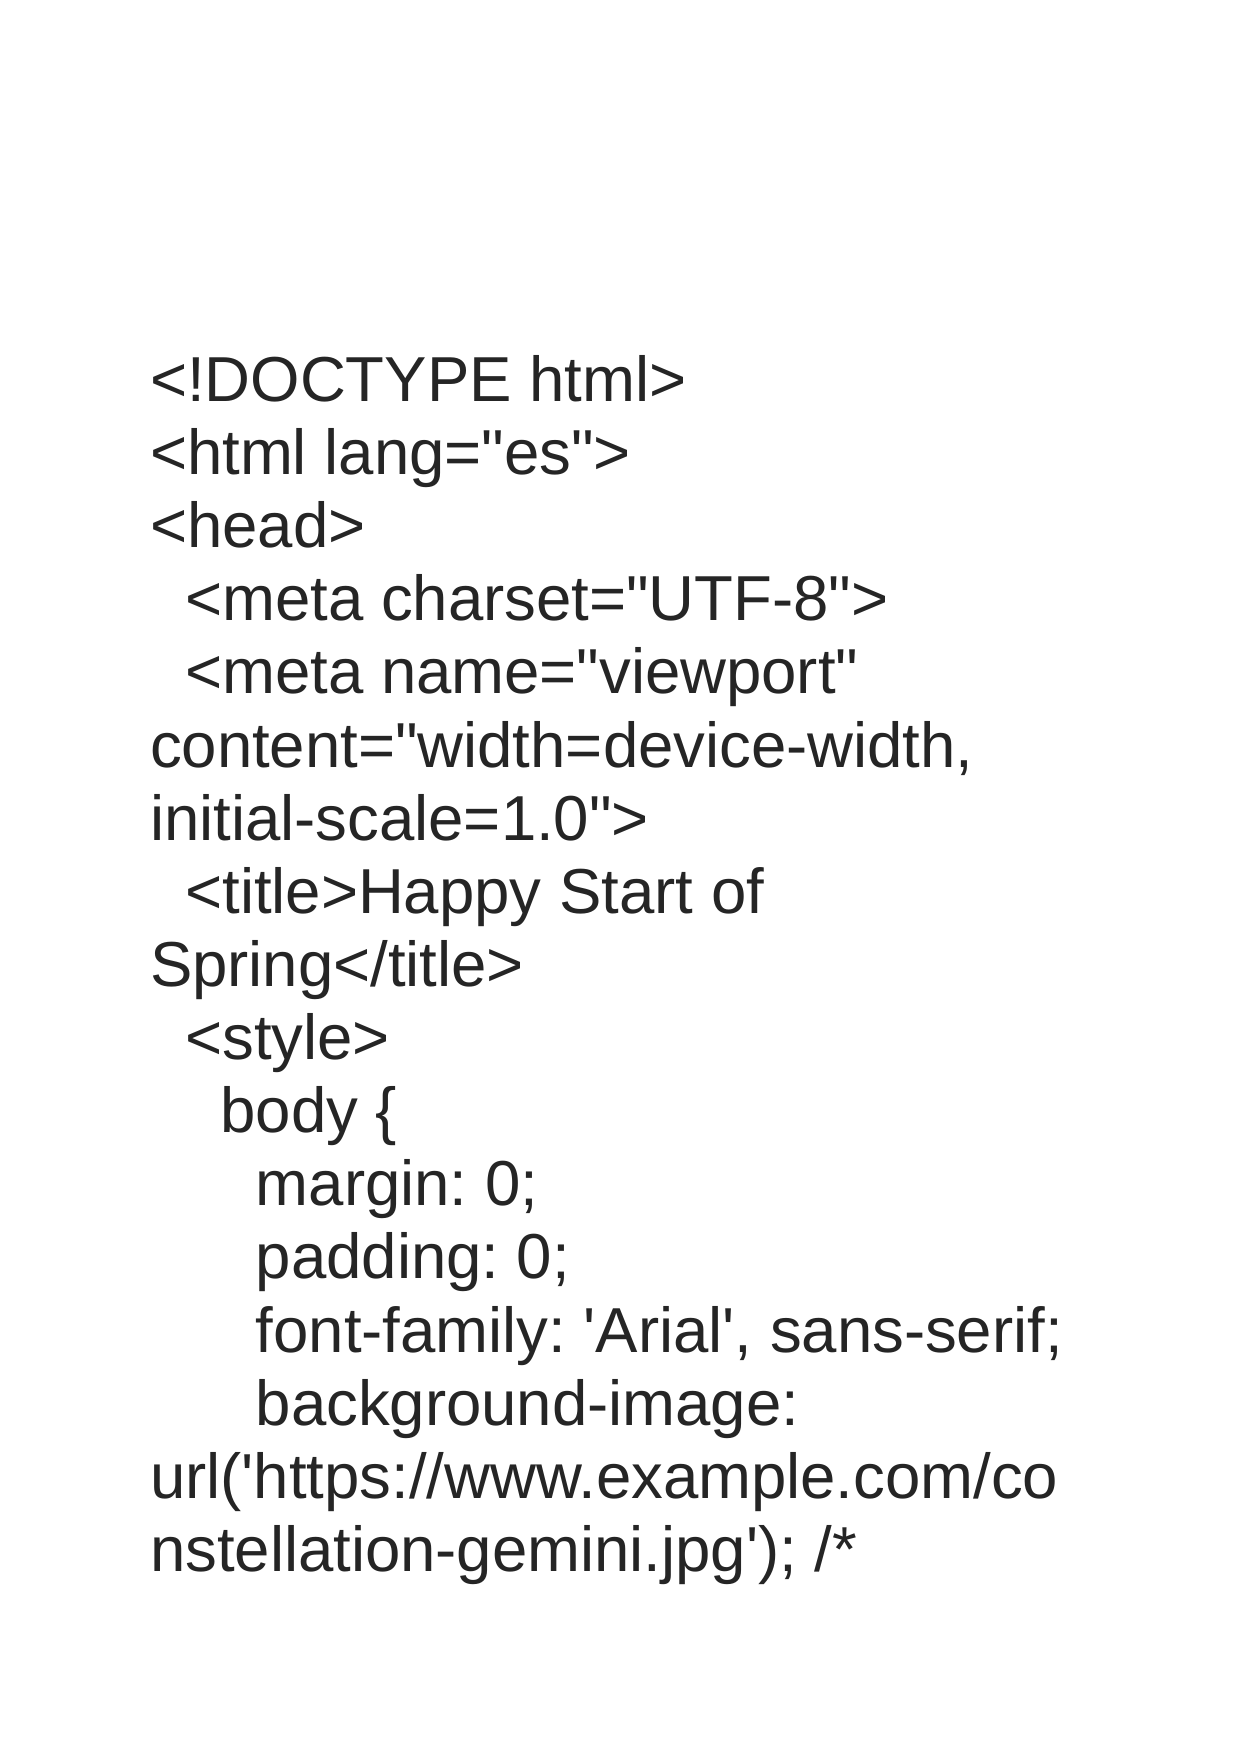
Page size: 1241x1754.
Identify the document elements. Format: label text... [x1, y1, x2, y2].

text <title>Happy Start of Spring</title> [150, 860, 1090, 1006]
text body { [150, 1079, 1090, 1152]
text margin: 0; [150, 1152, 1090, 1225]
text <meta charset="UTF-8"> [150, 567, 1090, 640]
text <html lang="es"> [150, 421, 1090, 494]
text padding: 0; [150, 1225, 1090, 1298]
text <meta name="viewport" content="width=device-width, initial-scale=1.0"> [150, 640, 1090, 860]
text <style> [150, 1006, 1090, 1079]
text <!DOCTYPE html> [150, 348, 1090, 421]
text font-family: 'Arial', sans-serif; [150, 1298, 1090, 1372]
text <head> [150, 494, 1090, 567]
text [150, 1372, 1090, 1518]
